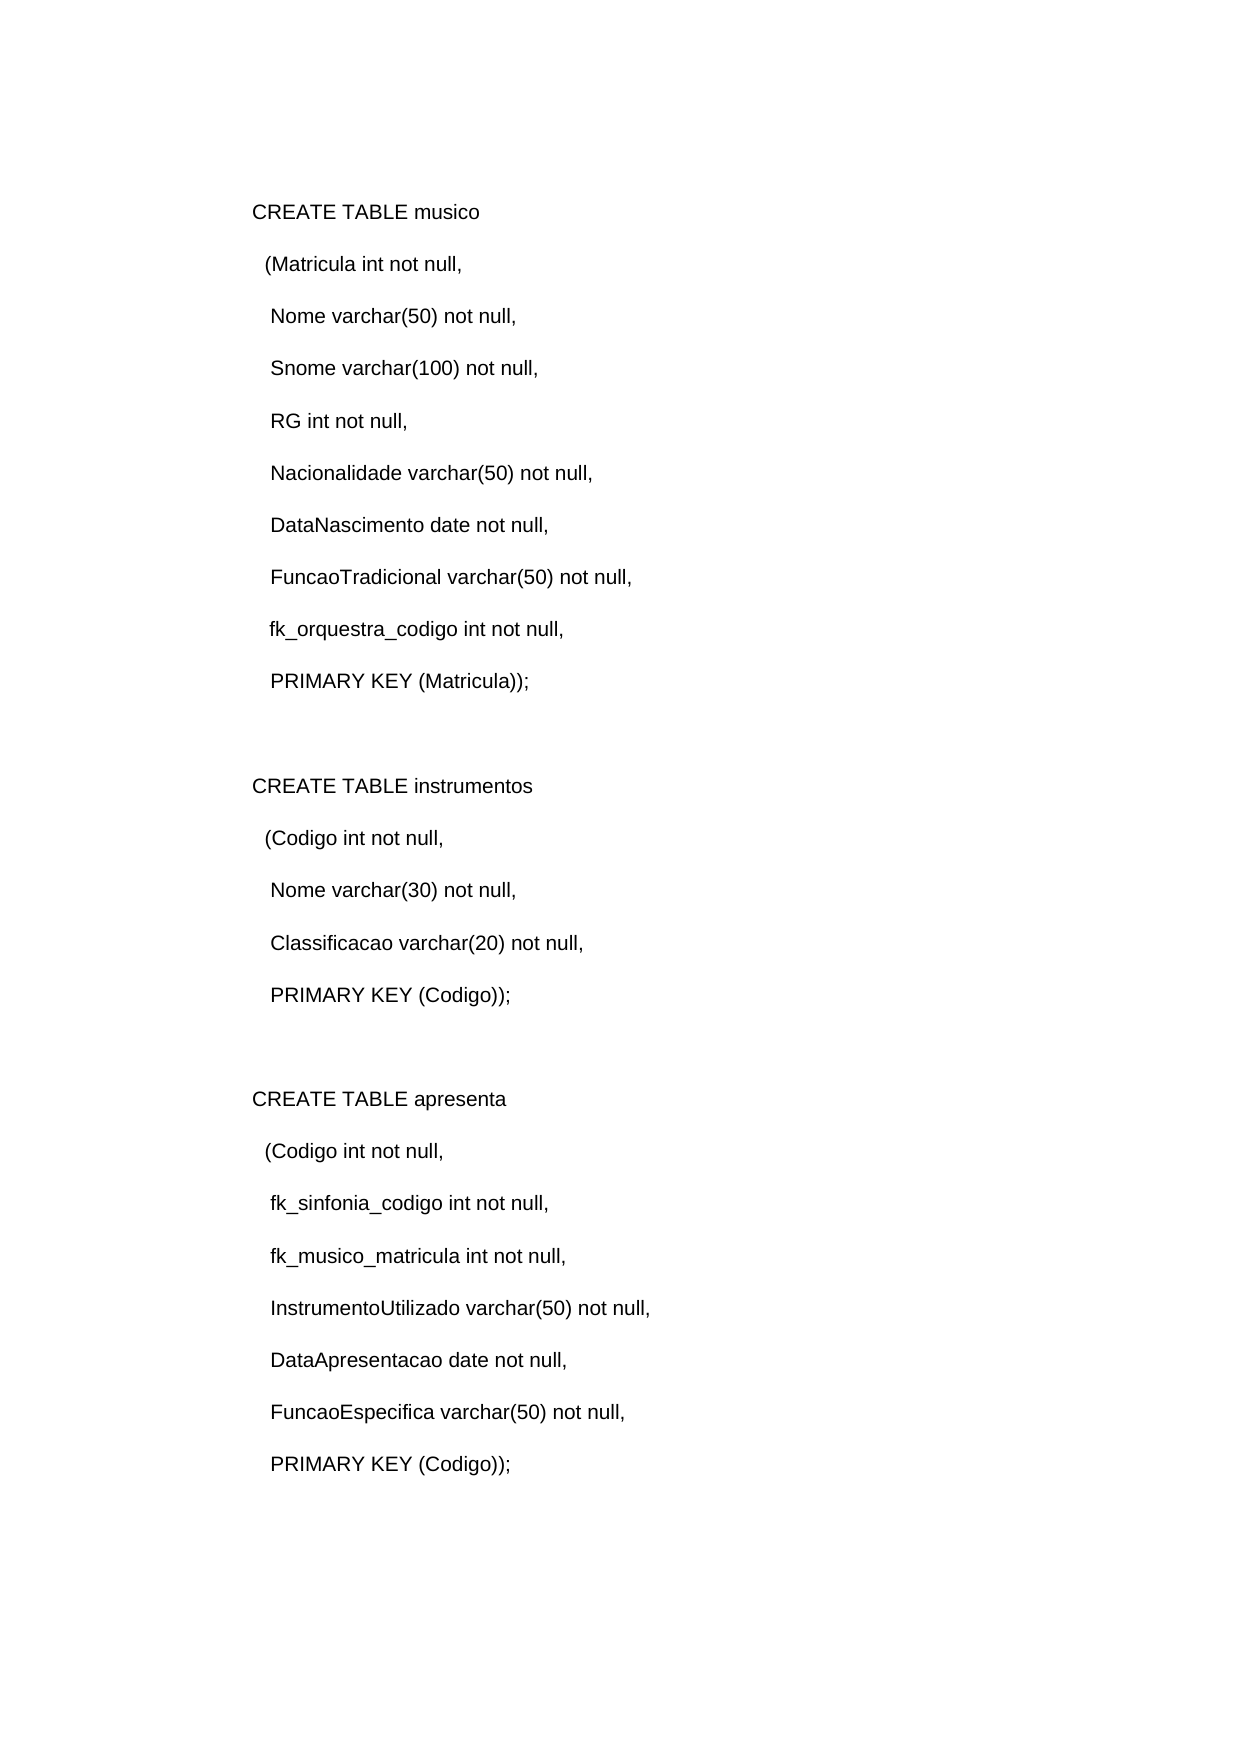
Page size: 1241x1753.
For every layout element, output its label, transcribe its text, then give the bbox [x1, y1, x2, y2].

text Snome varchar(100) not null, [252, 356, 1125, 380]
text fk_sinfonia_codigo int not null, [252, 1191, 1125, 1215]
text (Codigo int not null, [252, 826, 1125, 850]
text PRIMARY KEY (Codigo)); [252, 1452, 1125, 1476]
text CREATE TABLE musico [252, 200, 1125, 224]
text InstrumentoUtilizado varchar(50) not null, [252, 1296, 1125, 1319]
text PRIMARY KEY (Matricula)); [252, 669, 1125, 693]
text Nacionalidade varchar(50) not null, [252, 461, 1125, 484]
text CREATE TABLE apresenta [252, 1087, 1125, 1111]
text Nome varchar(30) not null, [252, 878, 1125, 902]
text Classificacao varchar(20) not null, [252, 930, 1125, 954]
text fk_orquestra_codigo int not null, [252, 617, 1125, 641]
text DataNascimento date not null, [252, 513, 1125, 537]
text DataApresentacao date not null, [252, 1348, 1125, 1372]
text FuncaoEspecifica varchar(50) not null, [252, 1400, 1125, 1424]
text CREATE TABLE instrumentos [252, 774, 1125, 798]
text (Matricula int not null, [252, 252, 1125, 276]
text FuncaoTradicional varchar(50) not null, [252, 565, 1125, 589]
text PRIMARY KEY (Codigo)); [252, 982, 1125, 1006]
text (Codigo int not null, [252, 1139, 1125, 1163]
text Nome varchar(50) not null, [252, 304, 1125, 328]
text RG int not null, [252, 408, 1125, 432]
text fk_musico_matricula int not null, [252, 1243, 1125, 1267]
